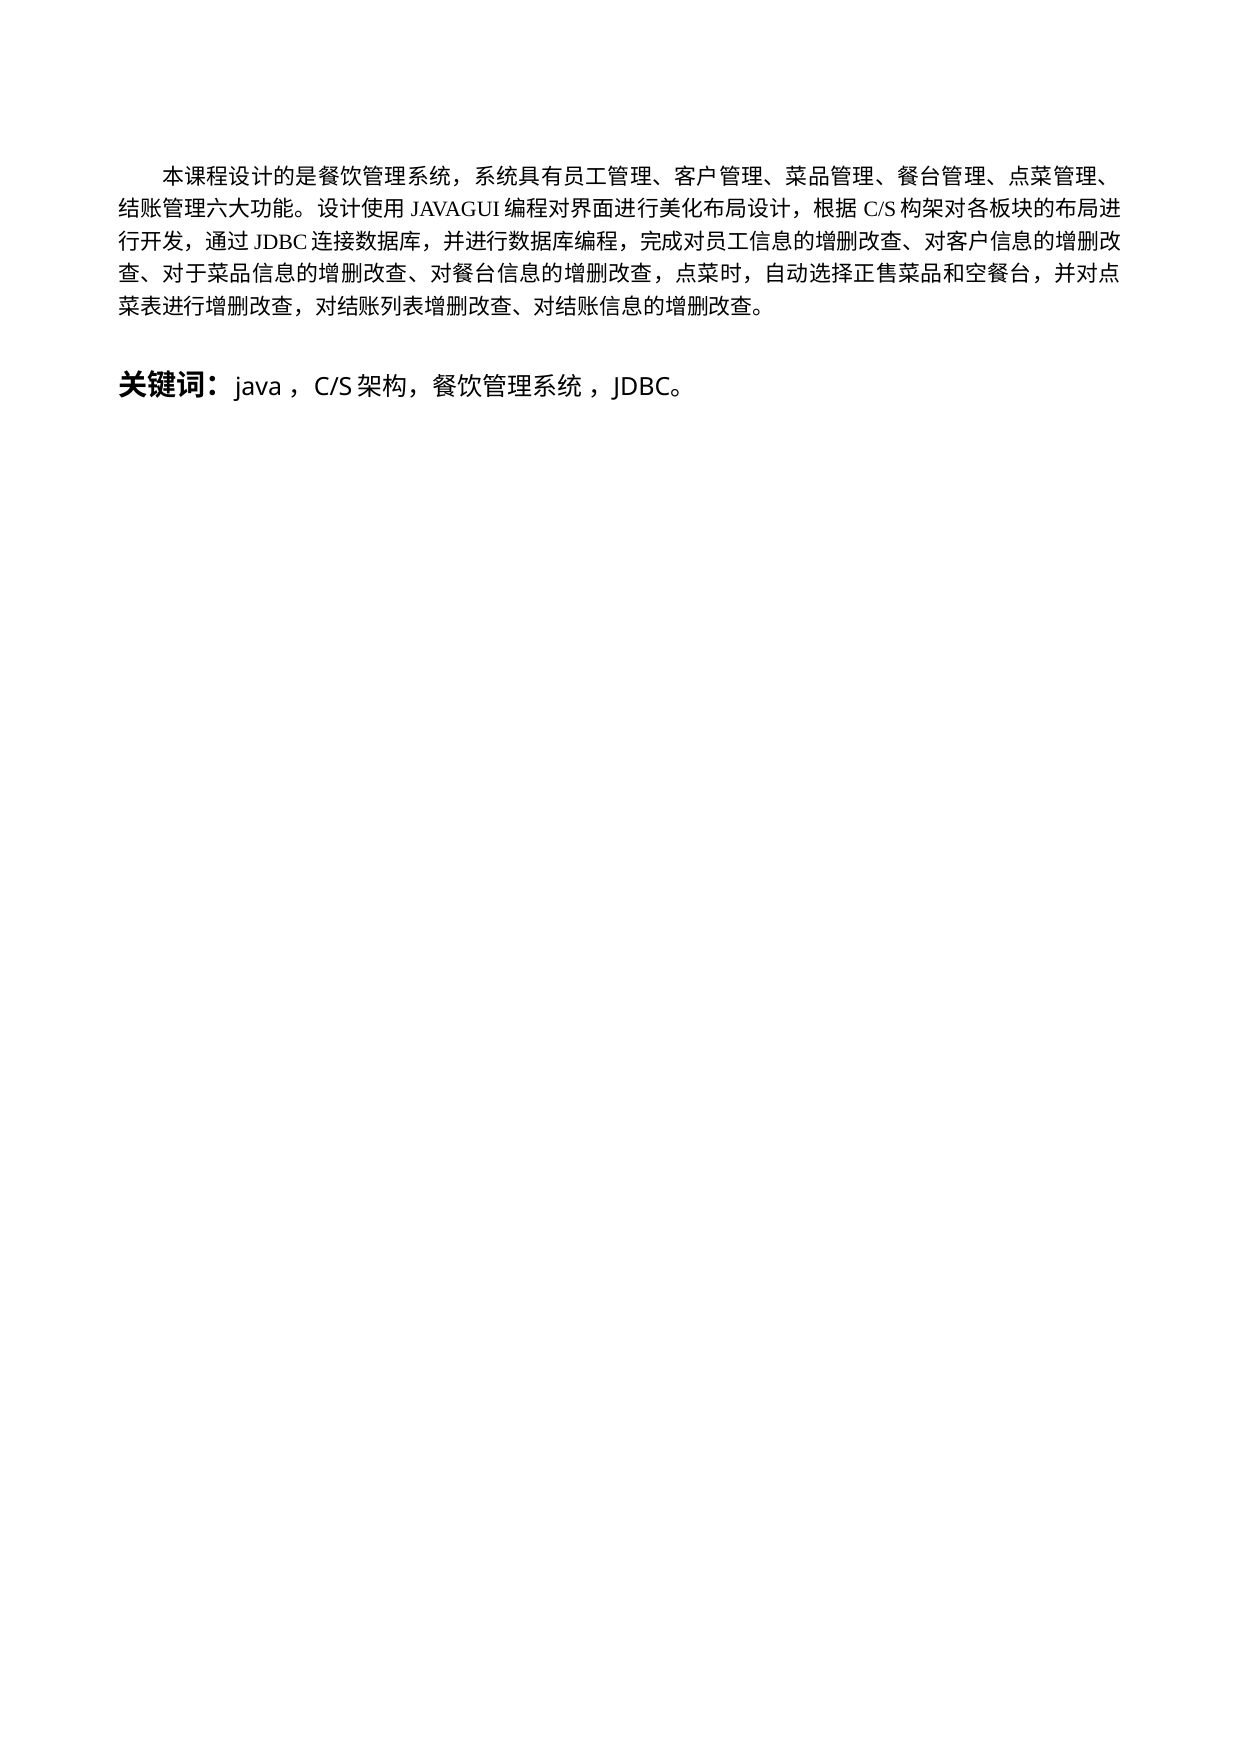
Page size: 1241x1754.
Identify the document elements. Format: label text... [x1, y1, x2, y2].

text 关键词：java ，C/S架构，餐饮管理系统 ，JDBC。 [118, 350, 1122, 415]
text 本课程设计的是餐饮管理系统，系统具有员工管理、客户管理、菜品管理、餐台管理、点菜管理、结账管理六大功能。设计使用JAVAGUI编程对界面进行美化布局设计，根据C/S构架对各板块的布局进行开发，通过JDBC连接数据库，并进行数据库编程，完成对员工信息的增删改查、对客户信息的增删改查、对于菜品信息的增删改查、对餐台信息的增删改查，点菜时，自动选择正售菜品和空餐台，并对点菜表进行增删改查，对结账列表增删改查、对结账信息的增删改查。 [118, 158, 1122, 321]
